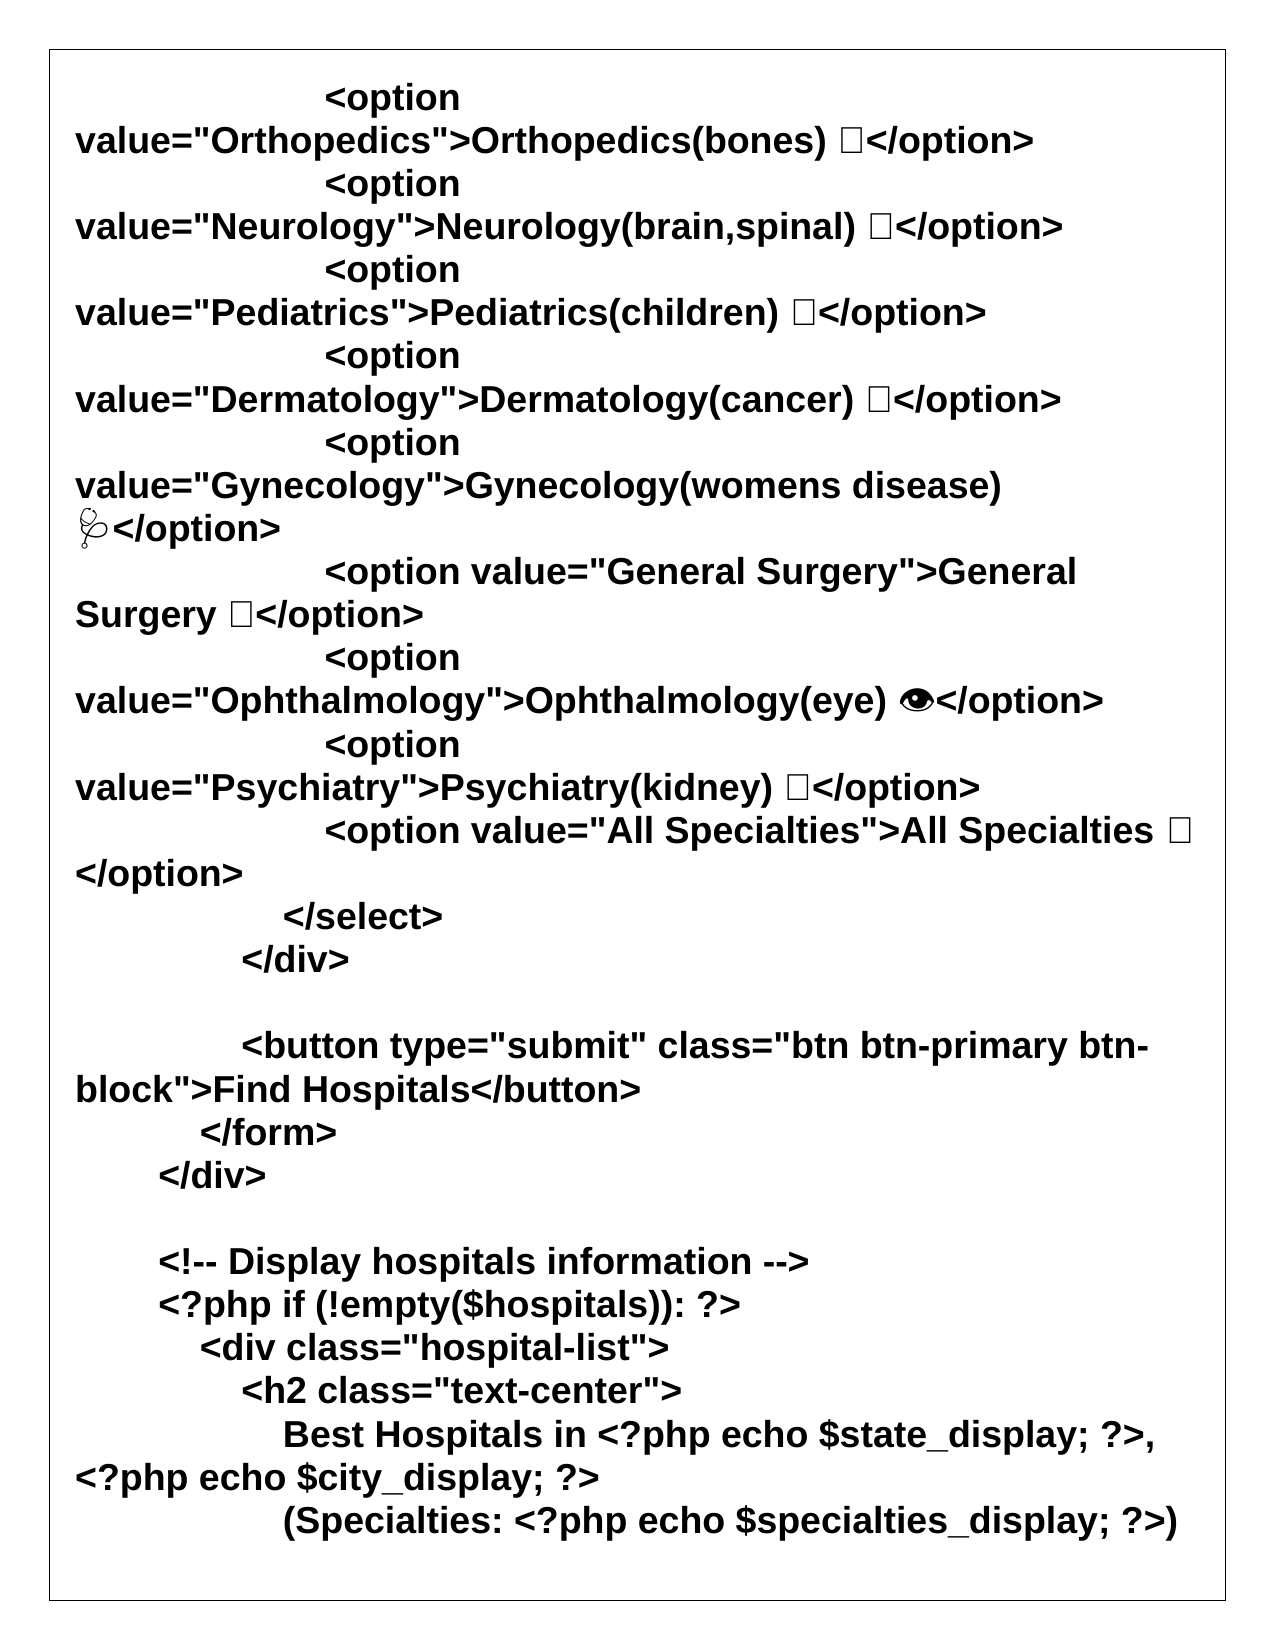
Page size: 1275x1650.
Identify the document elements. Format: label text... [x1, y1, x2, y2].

text <!-- Display hospitals information --> [75, 1239, 1200, 1282]
text </div> [75, 937, 1200, 981]
text <option value="Dermatology">Dermatology(cancer) 🧴</option> [75, 334, 1200, 420]
text <option value="Pediatrics">Pediatrics(children) 👶</option> [75, 247, 1200, 334]
text <?php if (!empty($hospitals)): ?> [75, 1282, 1200, 1326]
text <option value="All Specialties">All Specialties 💉</option> [75, 808, 1200, 894]
text </div> [75, 1153, 1200, 1196]
text <option value="Orthopedics">Orthopedics(bones) 🦵</option> [75, 75, 1200, 161]
text </select> [75, 894, 1200, 937]
text <option value="Neurology">Neurology(brain,spinal) 🧠</option> [75, 161, 1200, 247]
text Best Hospitals in <?php echo $state_display; ?>, <?php echo $city_display; ?> [75, 1412, 1200, 1498]
text <option value="General Surgery">General Surgery 🏥</option> [75, 549, 1200, 636]
text <option value="Gynecology">Gynecology(womens disease) 🩺</option> [75, 420, 1200, 549]
text <option value="Psychiatry">Psychiatry(kidney) 🧠</option> [75, 722, 1200, 808]
text <div class="hospital-list"> [75, 1326, 1200, 1369]
text (Specialties: <?php echo $specialties_display; ?>) [75, 1498, 1200, 1541]
text <option value="Ophthalmology">Ophthalmology(eye) 👁️</option> [75, 636, 1200, 722]
text <h2 class="text-center"> [75, 1369, 1200, 1412]
text </form> [75, 1110, 1200, 1153]
text <button type="submit" class="btn btn-primary btn-block">Find Hospitals</button> [75, 1024, 1200, 1110]
